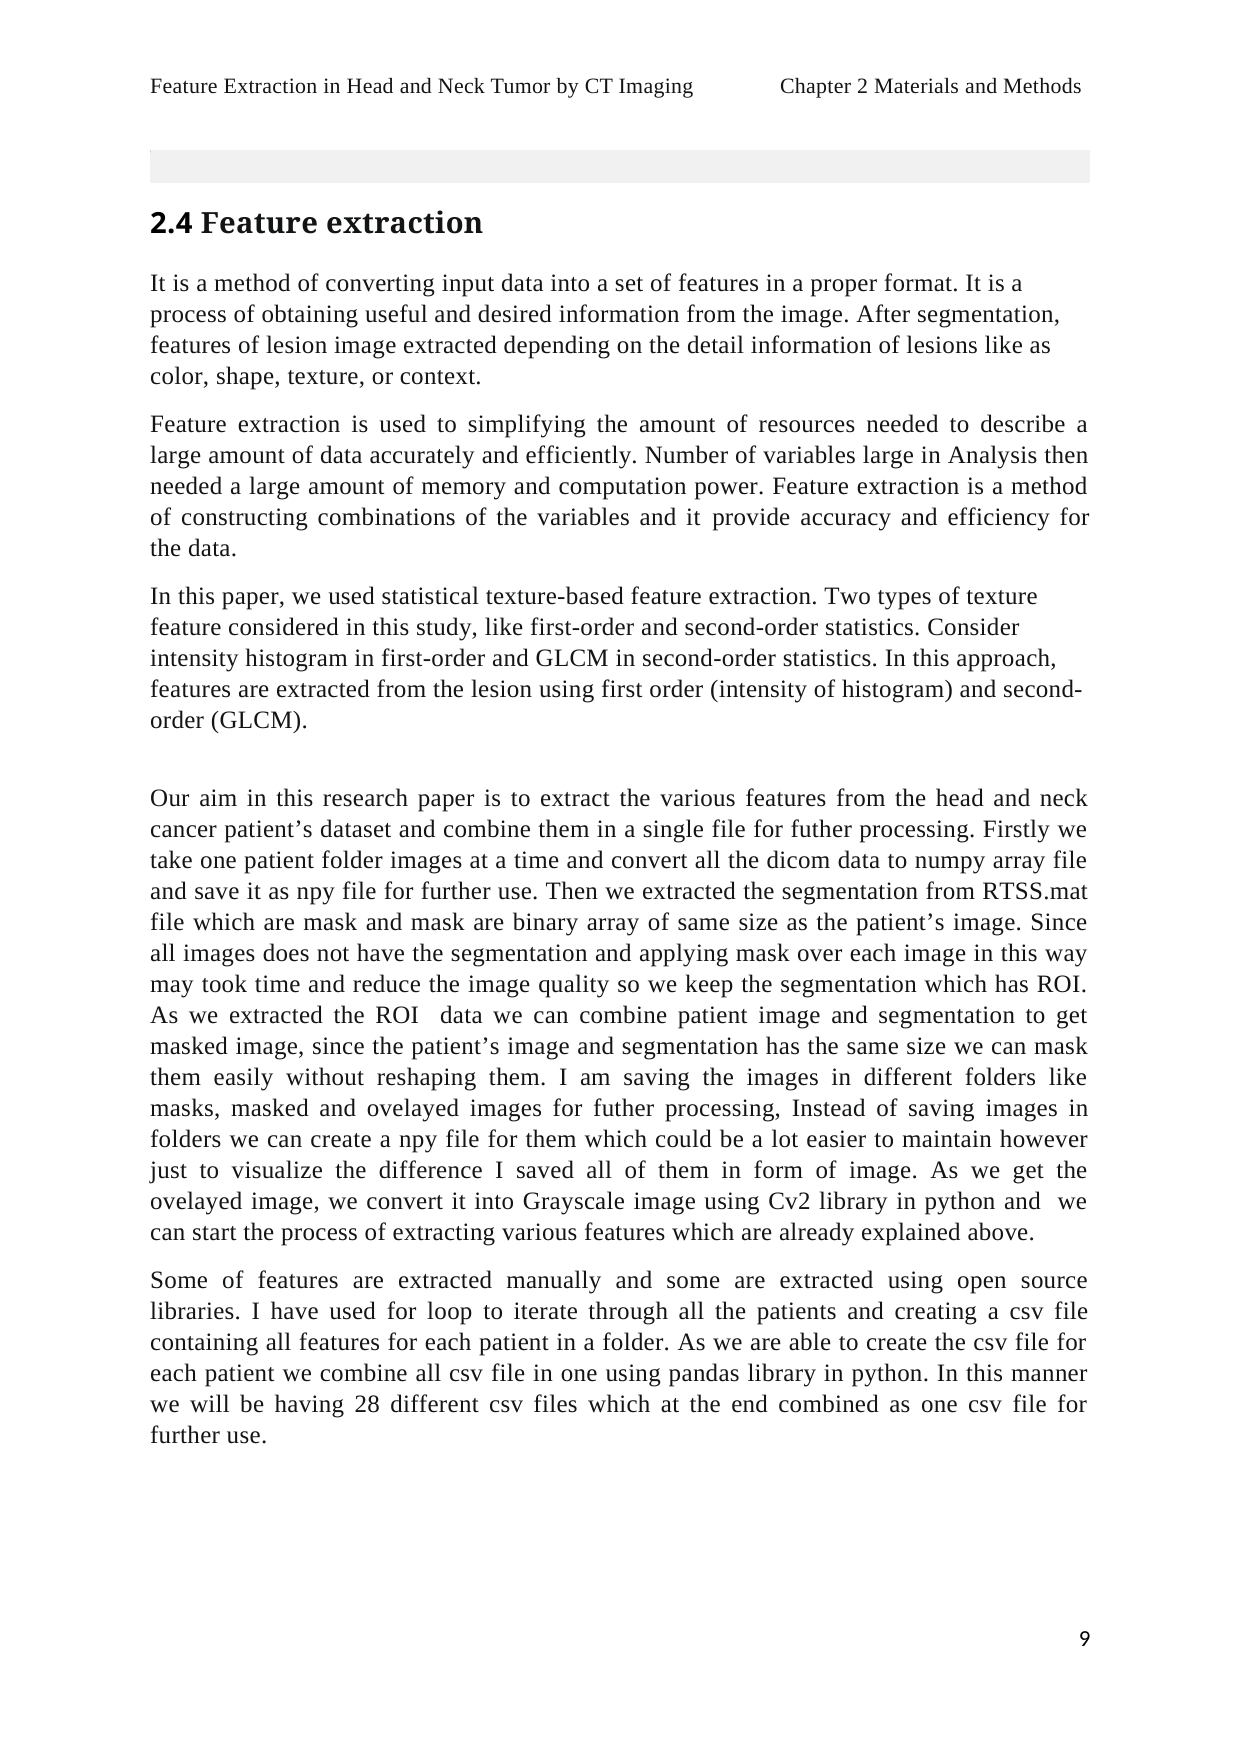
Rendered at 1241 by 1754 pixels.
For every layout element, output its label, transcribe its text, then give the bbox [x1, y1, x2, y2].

text Some of features are extracted manually and some are extracted using open source libraries. I have used for loop to iterate through all the patients and creating a csv file containing all features for each patient in a folder. As we are able to create the csv file for each patient we combine all csv file in one using pandas library in python. In this manner we will be having 28 different csv files which at the end combined as one csv file for further use. [150, 1265, 1090, 1449]
text | [150, 150, 1090, 183]
text It is a method of converting input data into a set of features in a proper format. It is a process of obtaining useful and desired information from the image. After segmentation, features of lesion image extracted depending on the detail information of lesions like as color, shape, texture, or context. [150, 268, 1090, 390]
subtitle 2.4 Feature extraction [201, 202, 1090, 242]
text Feature extraction is used to simplifying the amount of resources needed to describe a large amount of data accurately and efficiently. Number of variables large in Analysis then needed a large amount of memory and computation power. Feature extraction is a method of constructing combinations of the variables and it provide accuracy and efficiency for the data. [150, 409, 1090, 562]
text Our aim in this research paper is to extract the various features from the head and neck cancer patient’s dataset and combine them in a single file for futher processing. Firstly we take one patient folder images at a time and convert all the dicom data to numpy array file and save it as npy file for further use. Then we extracted the segmentation from RTSS.mat file which are mask and mask are binary array of same size as the patient’s image. Since all images does not have the segmentation and applying mask over each image in this way may took time and reduce the image quality so we keep the segmentation which has ROI. As we extracted the ROI data we can combine patient image and segmentation to get masked image, since the patient’s image and segmentation has the same size we can mask them easily without reshaping them. I am saving the images in different folders like masks, masked and ovelayed images for futher processing, Instead of saving images in folders we can create a npy file for them which could be a lot easier to maintain however just to visualize the difference I saved all of them in form of image. As we get the ovelayed image, we convert it into Grayscale image using Cv2 library in python and we can start the process of extracting various features which are already explained above. [150, 783, 1090, 1246]
text In this paper, we used statistical texture-based feature extraction. Two types of texture feature considered in this study, like first-order and second-order statistics. Consider intensity histogram in first-order and GLCM in second-order statistics. In this approach, features are extracted from the lesion using first order (intensity of histogram) and second-order (GLCM). [150, 581, 1090, 764]
